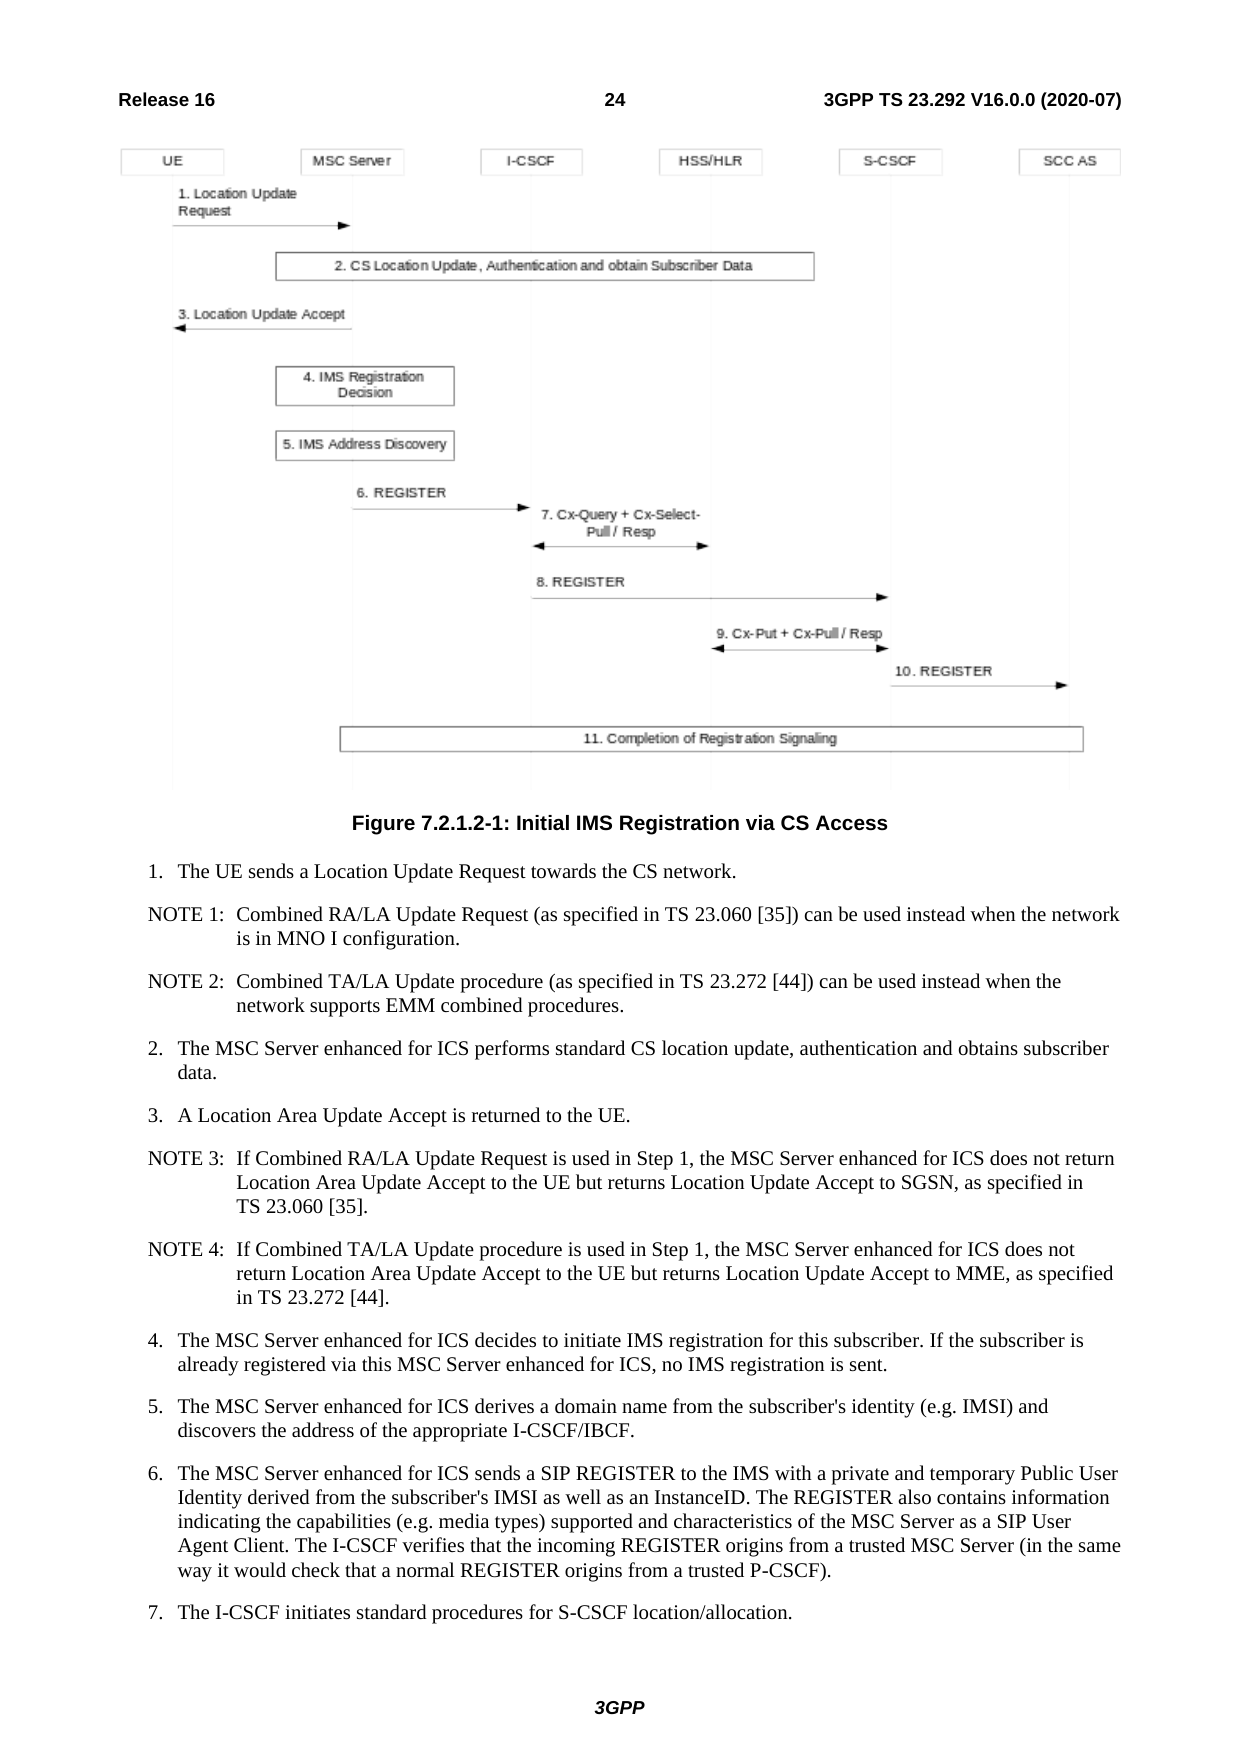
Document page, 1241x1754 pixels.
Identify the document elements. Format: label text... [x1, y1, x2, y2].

text NOTE 4: If Combined TA/LA Update procedure is used in Step 1, the MSC Server enhanced for ICS does not return Location Area Update Accept to the UE but returns Location Update Accept to MME, as specified in TS 23.272 [44]. [148, 1237, 1122, 1309]
text 7. The I-CSCF initiates standard procedures for S-CSCF location/allocation. [148, 1600, 1122, 1624]
text NOTE 3: If Combined RA/LA Update Request is used in Step 1, the MSC Server enhanced for ICS does not return Location Area Update Accept to the UE but returns Location Update Accept to SGSN, as specified in TS 23.060 [35]. [148, 1146, 1122, 1218]
text 6. The MSC Server enhanced for ICS sends a SIP REGISTER to the IMS with a private and temporary Public User Identity derived from the subscriber's IMSI as well as an InstanceID. The REGISTER also contains information indicating the capabilities (e.g. media types) supported and characteristics of the MSC Server as a SIP User Agent Client. The I-CSCF verifies that the incoming REGISTER origins from a trusted MSC Server (in the same way it would check that a normal REGISTER origins from a trusted P-CSCF). [148, 1461, 1122, 1582]
text 1. The UE sends a Location Update Request towards the CS network. [148, 859, 1122, 883]
text 3. A Location Area Update Accept is returned to the UE. [148, 1103, 1122, 1127]
text NOTE 2: Combined TA/LA Update procedure (as specified in TS 23.272 [44]) can be used instead when the network supports EMM combined procedures. [148, 969, 1122, 1017]
text NOTE 1: Combined RA/LA Update Request (as specified in TS 23.060 [35]) can be used instead when the network is in MNO I configuration. [148, 902, 1122, 950]
text 4. The MSC Server enhanced for ICS decides to initiate IMS registration for this subscriber. If the subscriber is already registered via this MSC Server enhanced for ICS, no IMS registration is sent. [148, 1327, 1122, 1376]
text 2. The MSC Server enhanced for ICS performs standard CS location update, authentication and obtains subscriber data. [148, 1036, 1122, 1084]
text Figure 7.2.1.2-1: Initial IMS Registration via CS Access [118, 810, 1122, 834]
text 5. The MSC Server enhanced for ICS derives a domain name from the subscriber's identity (e.g. IMSI) and discovers the address of the appropriate I-CSCF/IBCF. [148, 1394, 1122, 1442]
